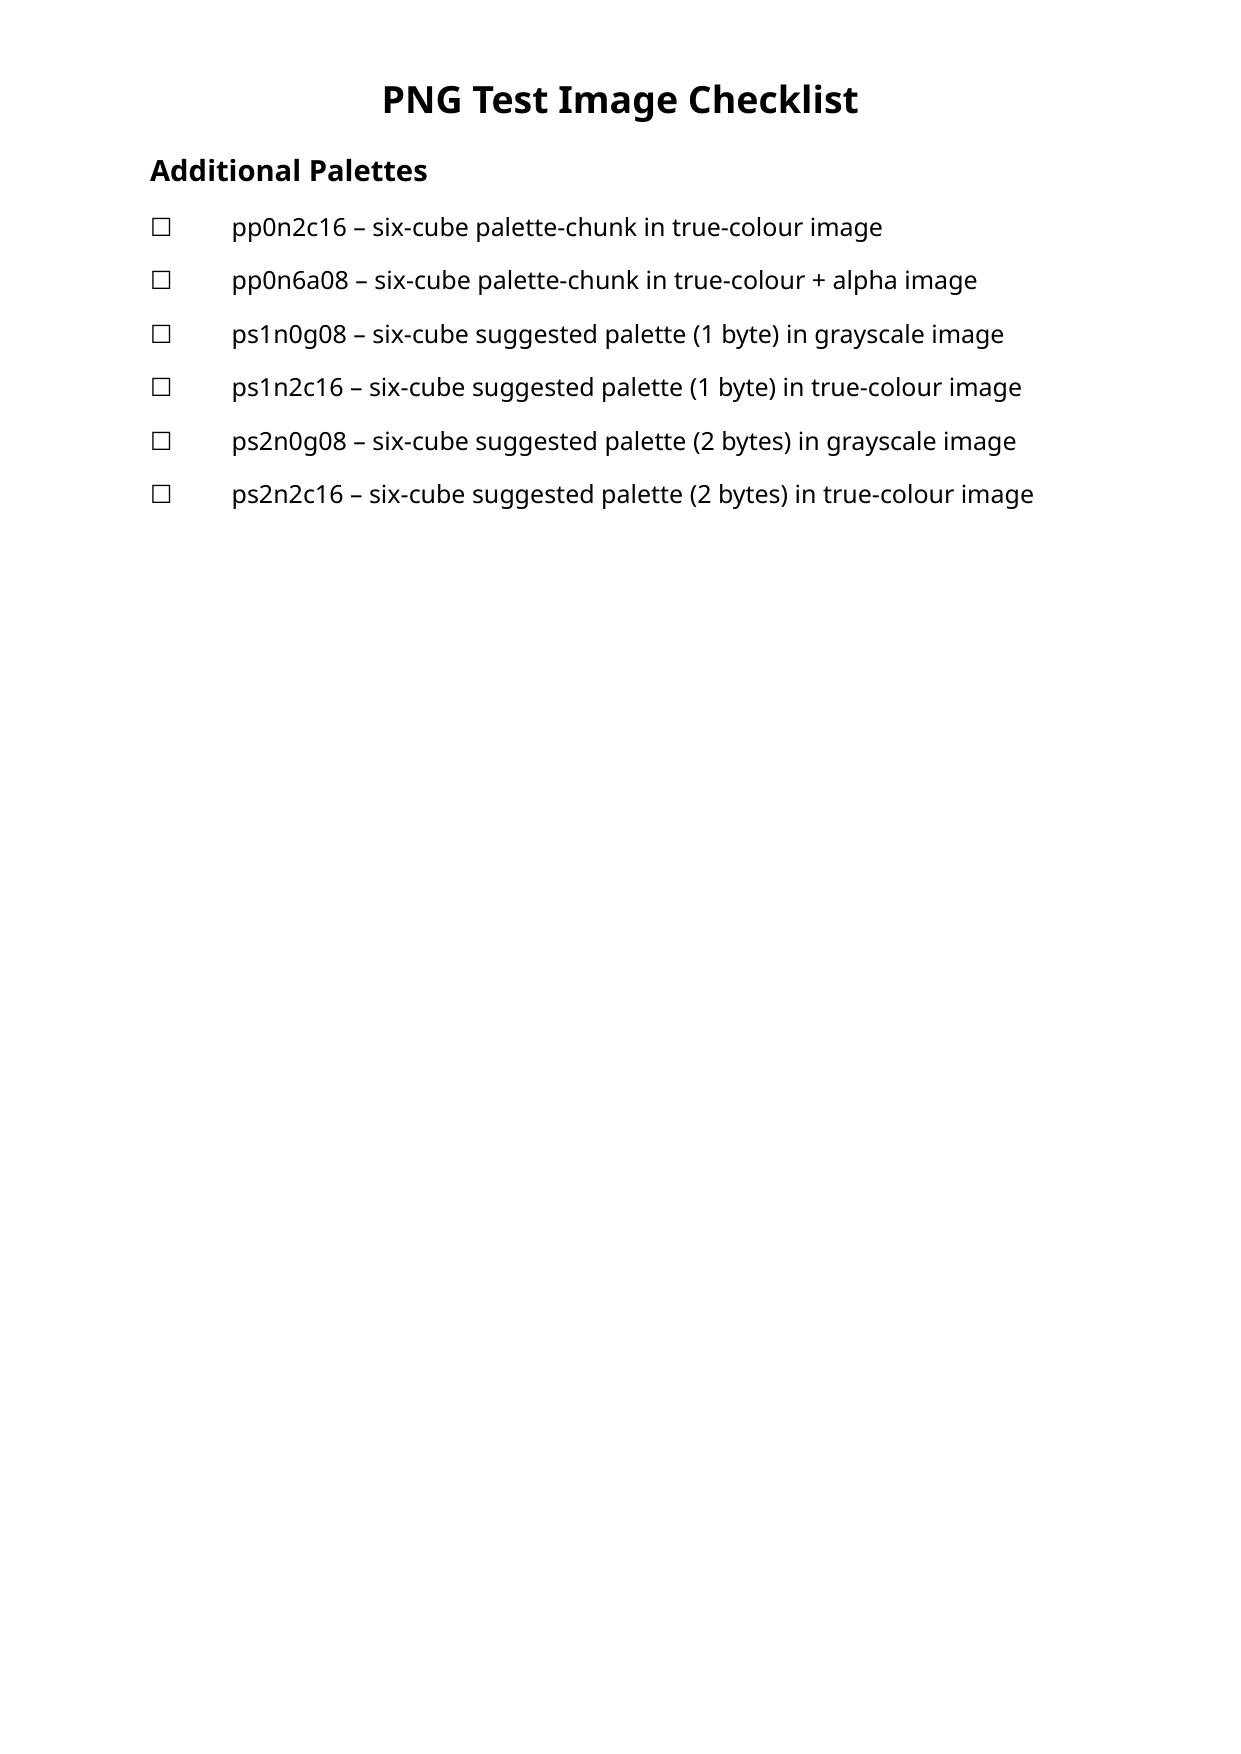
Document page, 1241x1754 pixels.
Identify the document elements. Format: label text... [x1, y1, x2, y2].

text pp0n2c16 – six-cube palette-chunk in true-colour image [150, 209, 1090, 243]
text Additional Palettes [150, 150, 1090, 190]
text pp0n6a08 – six-cube palette-chunk in true-colour + alpha image [150, 263, 1090, 297]
text ps2n0g08 – six-cube suggested palette (2 bytes) in grayscale image [150, 423, 1090, 457]
text ps1n2c16 – six-cube suggested palette (1 byte) in true-colour image [150, 370, 1090, 404]
text ps2n2c16 – six-cube suggested palette (2 bytes) in true-colour image [150, 477, 1090, 511]
text ps1n0g08 – six-cube suggested palette (1 byte) in grayscale image [150, 316, 1090, 350]
